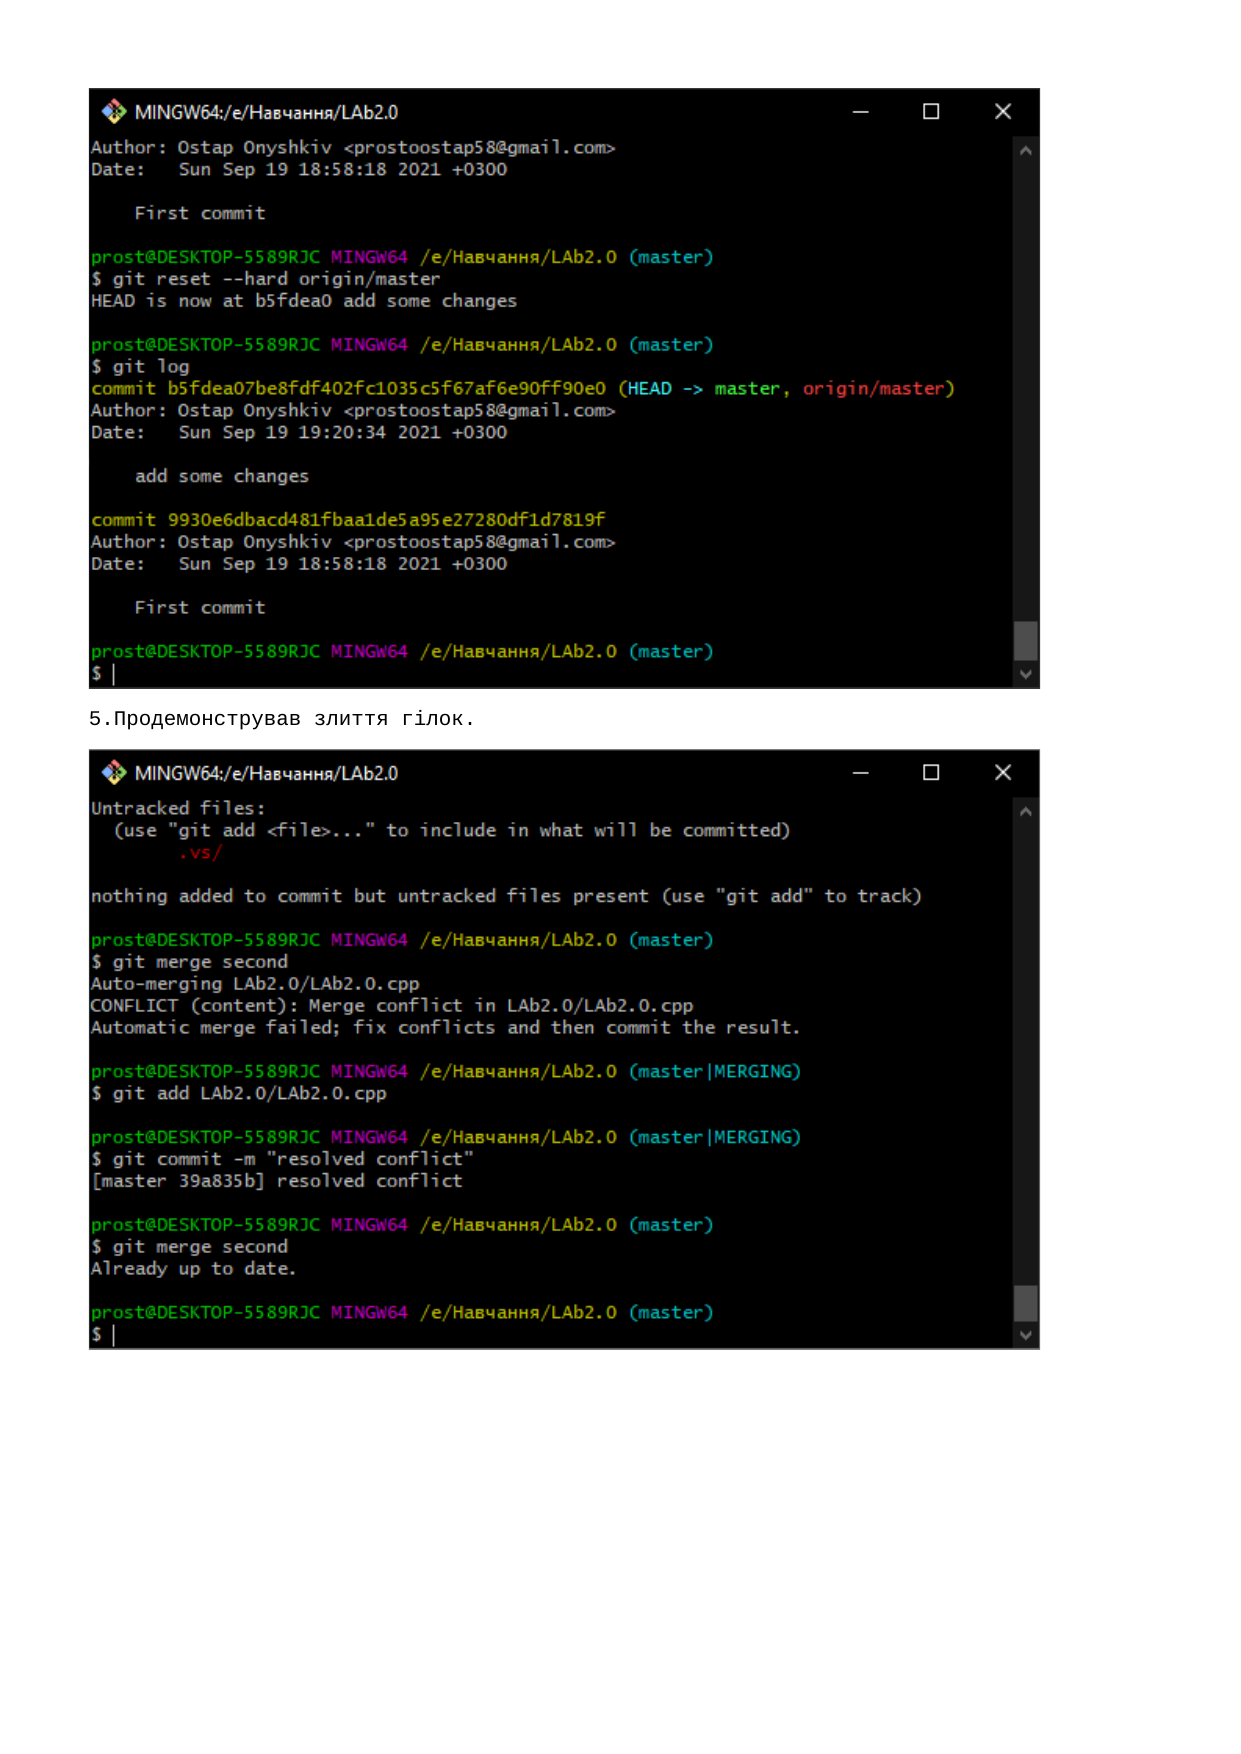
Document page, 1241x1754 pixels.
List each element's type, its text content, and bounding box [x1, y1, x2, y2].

picture [88, 88, 1041, 689]
picture [88, 749, 1041, 1350]
text 5.Продемонстрував злиття гілок. [89, 707, 1152, 731]
